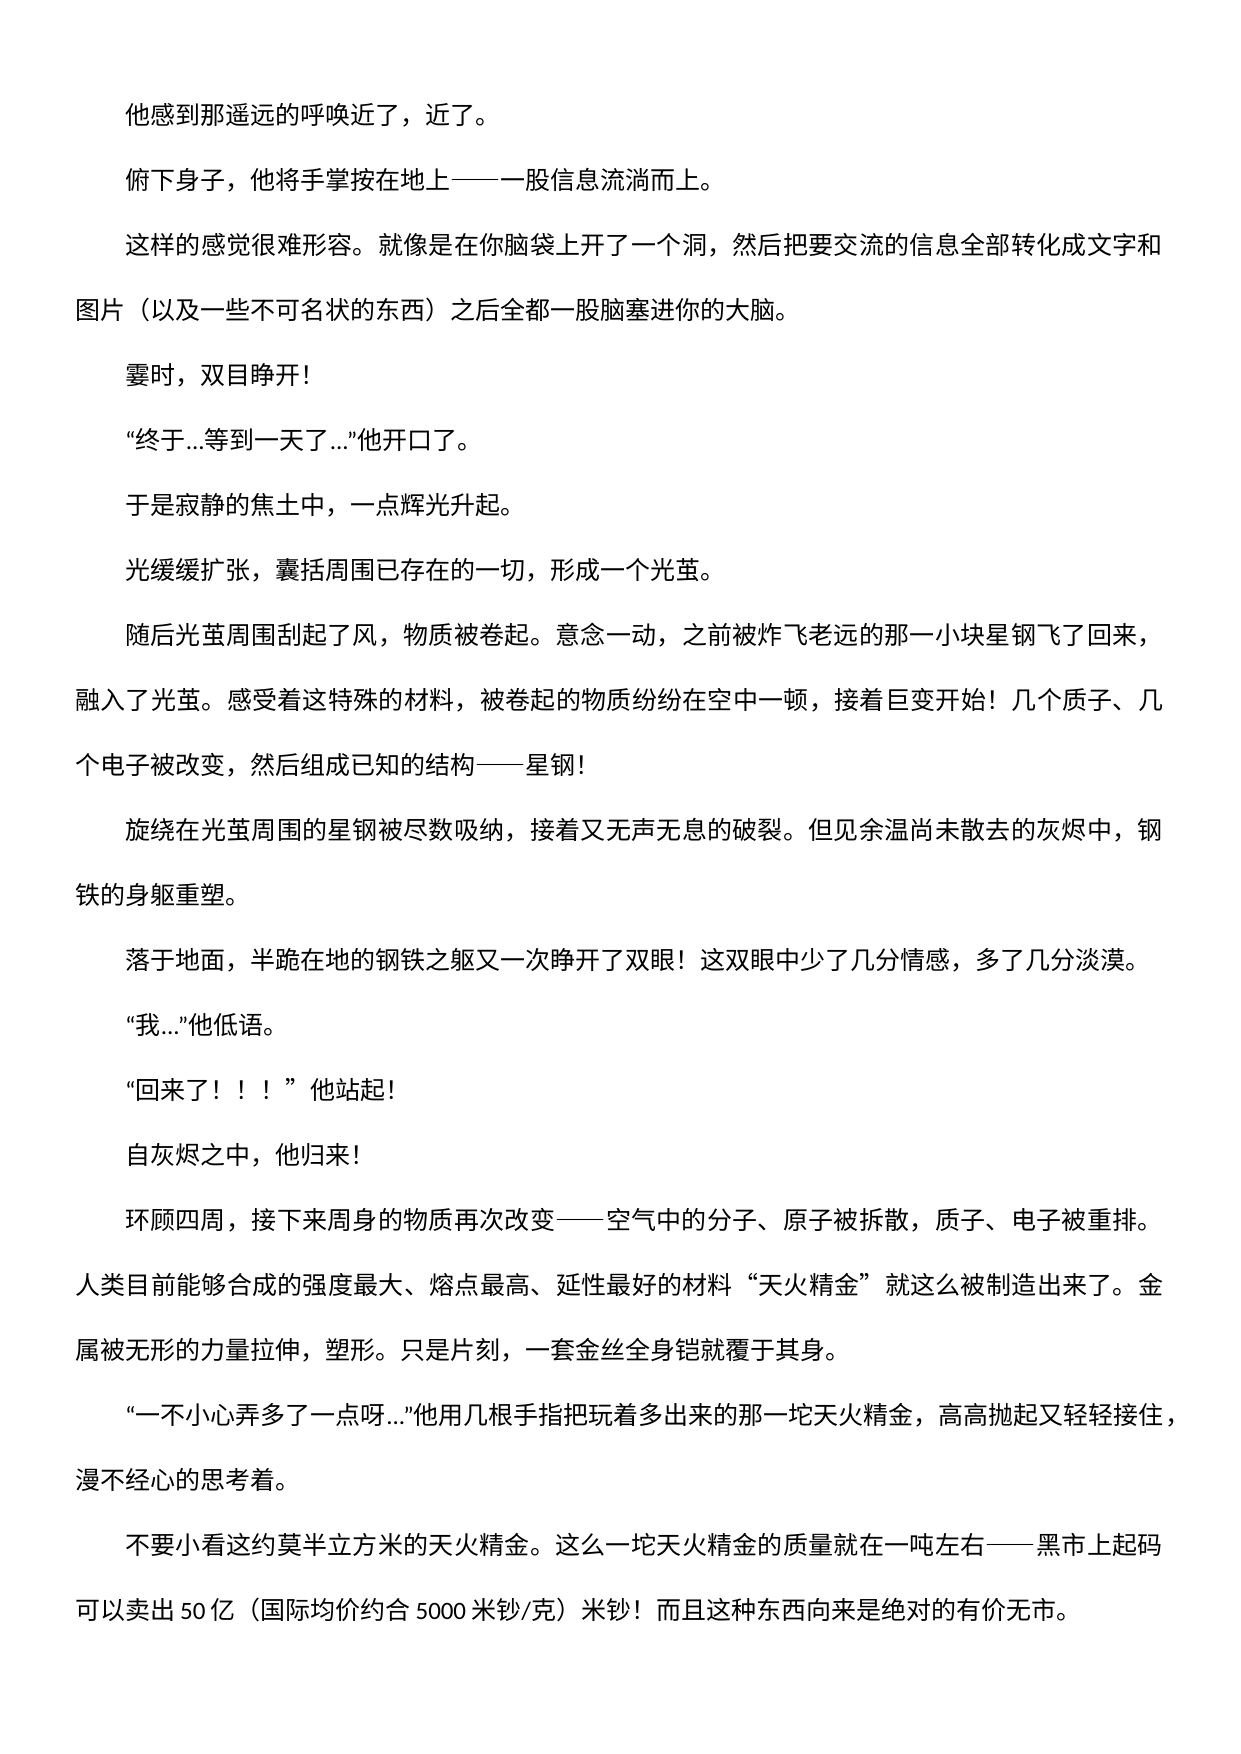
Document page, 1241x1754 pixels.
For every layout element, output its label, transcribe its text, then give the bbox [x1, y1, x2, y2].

text “我...”他低语。 [75, 991, 1165, 1056]
text 旋绕在光茧周围的星钢被尽数吸纳，接着又无声无息的破裂。但见余温尚未散去的灰烬中，钢铁的身躯重塑。 [75, 796, 1165, 926]
text “一不小心弄多了一点呀...”他用几根手指把玩着多出来的那一坨天火精金，高高抛起又轻轻接住，漫不经心的思考着。 [75, 1381, 1165, 1511]
text 自灰烬之中，他归来！ [75, 1121, 1165, 1186]
text 不要小看这约莫半立方米的天火精金。这么一坨天火精金的质量就在一吨左右——黑市上起码可以卖出50亿（国际均价约合5000米钞/克）米钞！而且这种东西向来是绝对的有价无市。 [75, 1511, 1165, 1641]
text “终于...等到一天了...”他开口了。 [75, 406, 1165, 471]
text 俯下身子，他将手掌按在地上——一股信息流淌而上。 [75, 146, 1165, 211]
text 他感到那遥远的呼唤近了，近了。 [75, 81, 1165, 146]
text 光缓缓扩张，囊括周围已存在的一切，形成一个光茧。 [75, 536, 1165, 601]
text 霎时，双目睁开！ [75, 341, 1165, 406]
text 随后光茧周围刮起了风，物质被卷起。意念一动，之前被炸飞老远的那一小块星钢飞了回来，融入了光茧。感受着这特殊的材料，被卷起的物质纷纷在空中一顿，接着巨变开始！几个质子、几个电子被改变，然后组成已知的结构——星钢！ [75, 601, 1165, 796]
text 落于地面，半跪在地的钢铁之躯又一次睁开了双眼！这双眼中少了几分情感，多了几分淡漠。 [75, 926, 1165, 991]
text 于是寂静的焦土中，一点辉光升起。 [75, 471, 1165, 536]
text 环顾四周，接下来周身的物质再次改变——空气中的分子、原子被拆散，质子、电子被重排。人类目前能够合成的强度最大、熔点最高、延性最好的材料“天火精金”就这么被制造出来了。金属被无形的力量拉伸，塑形。只是片刻，一套金丝全身铠就覆于其身。 [75, 1186, 1165, 1381]
text 这样的感觉很难形容。就像是在你脑袋上开了一个洞，然后把要交流的信息全部转化成文字和图片（以及一些不可名状的东西）之后全都一股脑塞进你的大脑。 [75, 211, 1165, 341]
text “回来了！！！”他站起！ [75, 1056, 1165, 1121]
